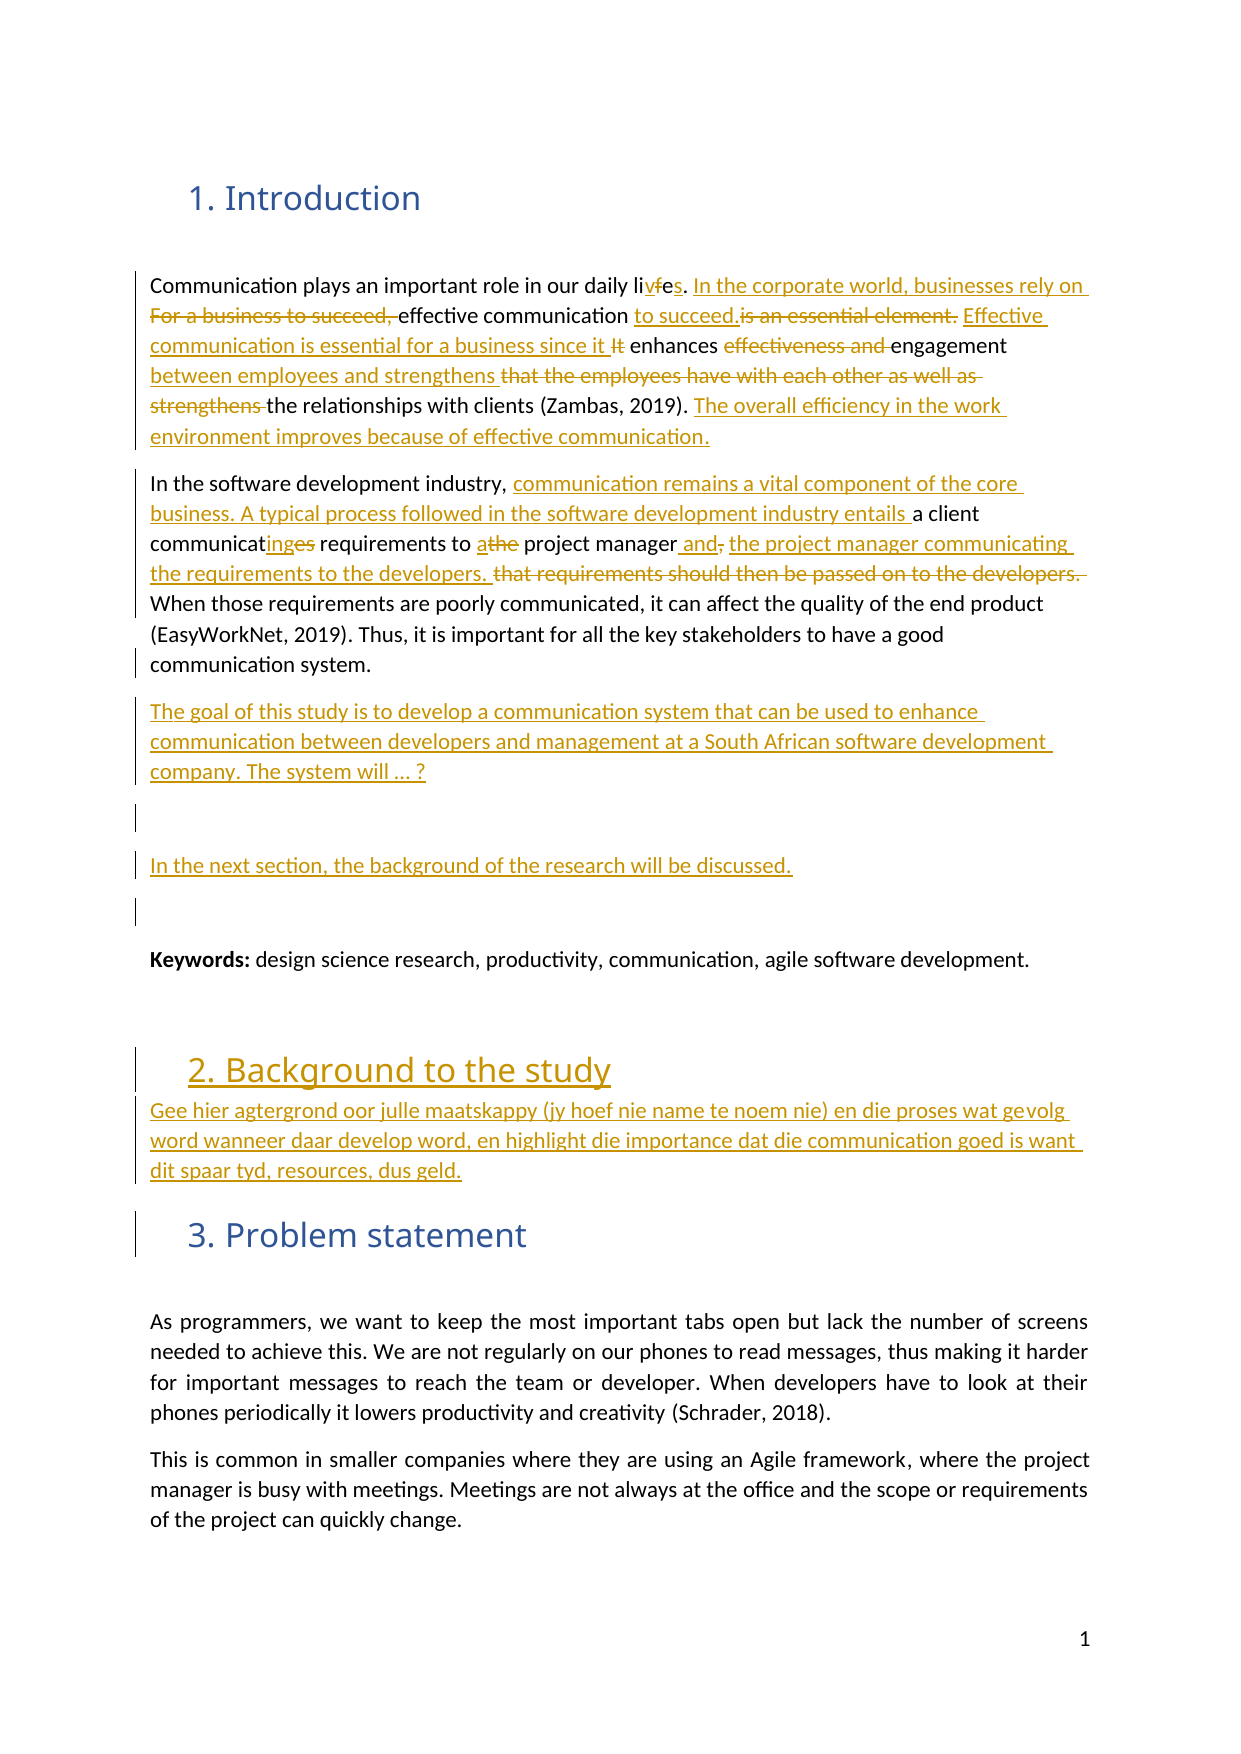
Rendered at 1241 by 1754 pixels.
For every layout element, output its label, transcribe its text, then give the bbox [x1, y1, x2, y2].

text This is common in smaller companies where they are using an Agile framework, where the project manager is busy with meetings. Meetings are not always at the office and the scope or requirements of the project can quickly change. [150, 1445, 1090, 1533]
text In the software development industry, a client communicat requirements to project manager When those requirements are poorly communicated, it can affect the quality of the end product . Thus, it is important for all the key stakeholders to have a good communication system. [150, 469, 1090, 678]
subtitle Introduction [187, 175, 1090, 220]
subtitle Problem statement [187, 1211, 1090, 1257]
text Keywords: design science research, productivity, communication, agile software development. [150, 945, 1090, 973]
text As programmers, we want to keep the most important tabs open but lack the number of screens needed to achieve this. We are not regularly on our phones to read messages, thus making it harder for important messages to reach the team or developer. When developers have to look at their phones periodically it lowers productivity and creativity . [150, 1307, 1090, 1426]
text Communication plays an important role in our daily lie. effective communication enhances engagement the relationships with clients . [150, 271, 1090, 450]
